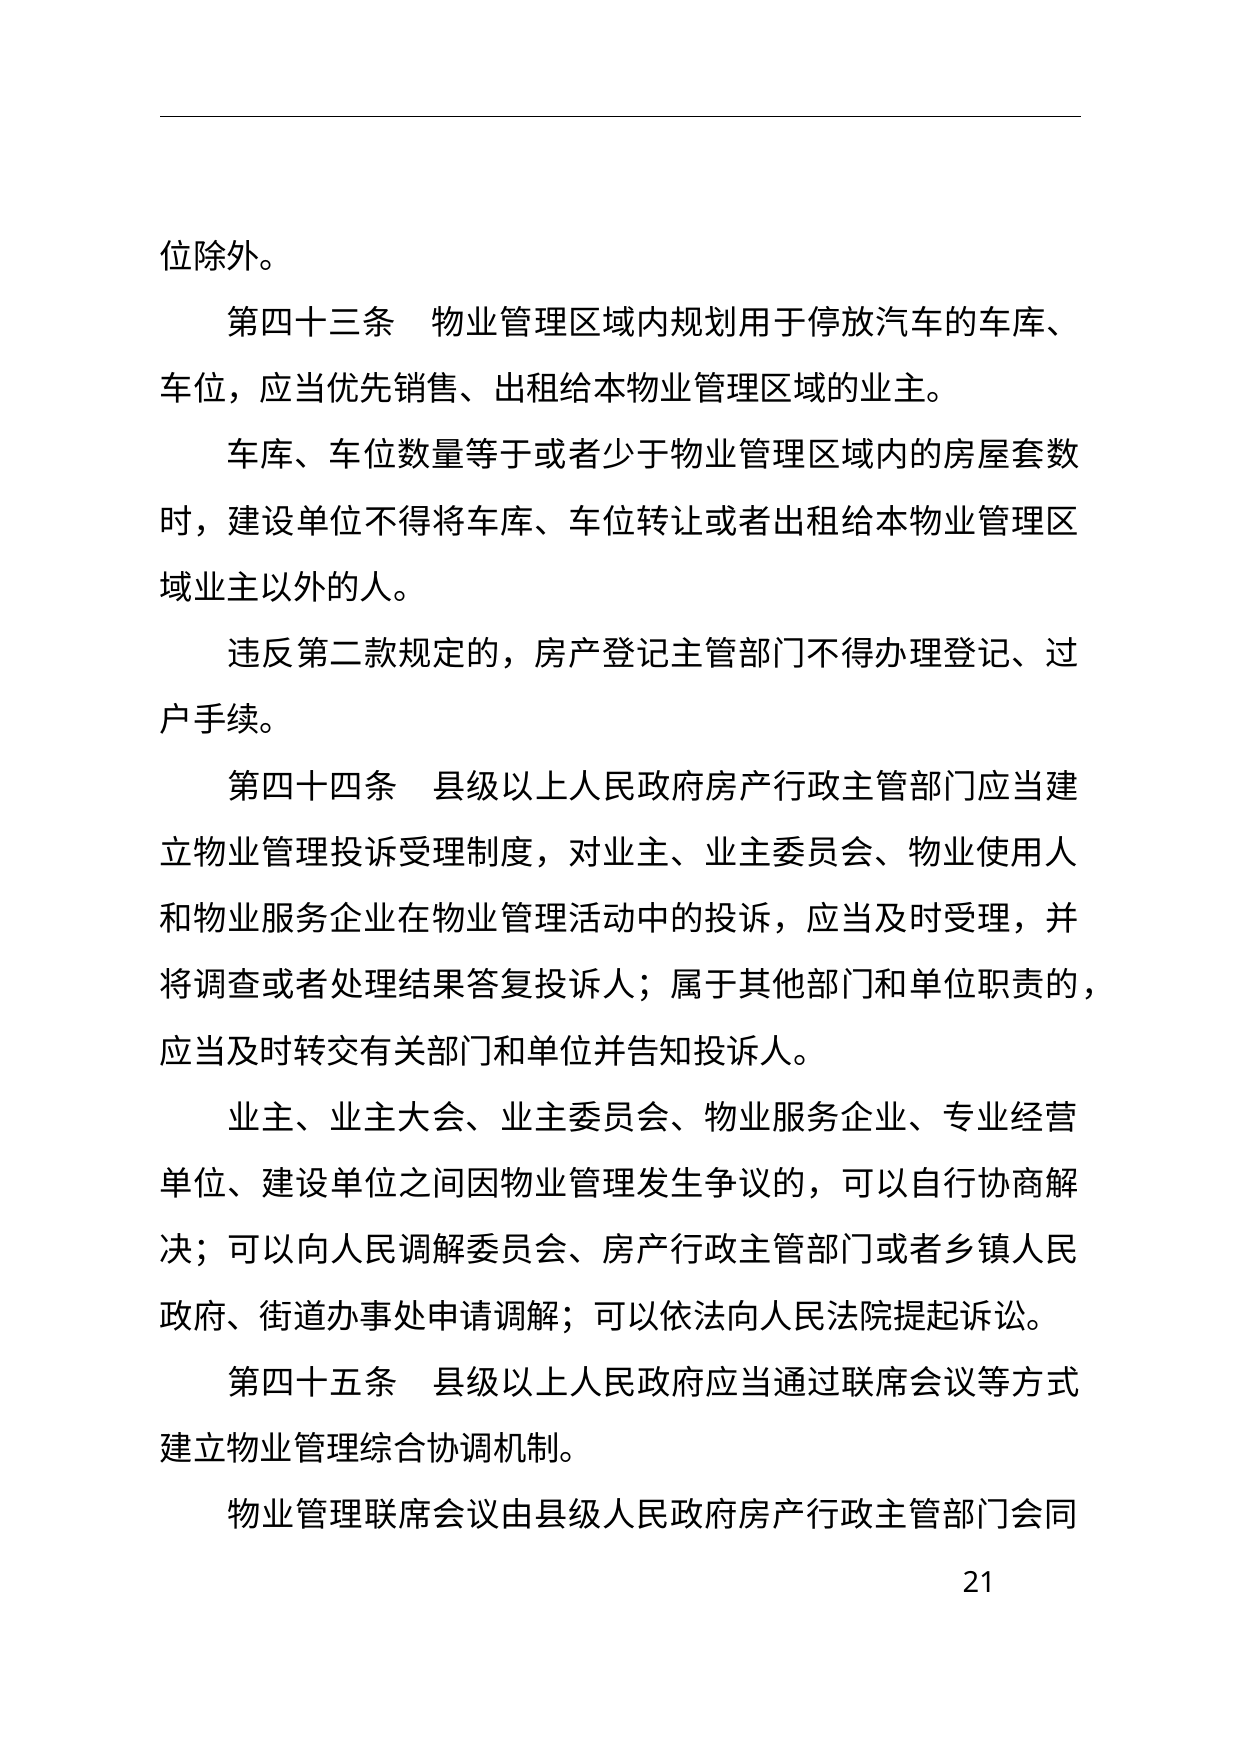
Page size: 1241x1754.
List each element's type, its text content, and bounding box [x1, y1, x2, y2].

text 第四十五条 县级以上人民政府应当通过联席会议等方式建立物业管理综合协调机制。 [159, 1347, 1081, 1479]
text 第四十三条 物业管理区域内规划用于停放汽车的车库、车位，应当优先销售、出租给本物业管理区域的业主。 [159, 287, 1081, 419]
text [159, 1479, 1081, 1545]
text 车库、车位数量等于或者少于物业管理区域内的房屋套数时，建设单位不得将车库、车位转让或者出租给本物业管理区域业主以外的人。 [159, 419, 1081, 618]
text 违反第二款规定的，房产登记主管部门不得办理登记、过户手续。 [159, 618, 1081, 750]
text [159, 220, 1081, 287]
text 业主、业主大会、业主委员会、物业服务企业、专业经营单位、建设单位之间因物业管理发生争议的，可以自行协商解决；可以向人民调解委员会、房产行政主管部门或者乡镇人民政府、街道办事处申请调解；可以依法向人民法院提起诉讼。 [159, 1082, 1081, 1347]
text 第四十四条 县级以上人民政府房产行政主管部门应当建立物业管理投诉受理制度，对业主、业主委员会、物业使用人和物业服务企业在物业管理活动中的投诉，应当及时受理，并将调查或者处理结果答复投诉人；属于其他部门和单位职责的，应当及时转交有关部门和单位并告知投诉人。 [159, 750, 1081, 1082]
